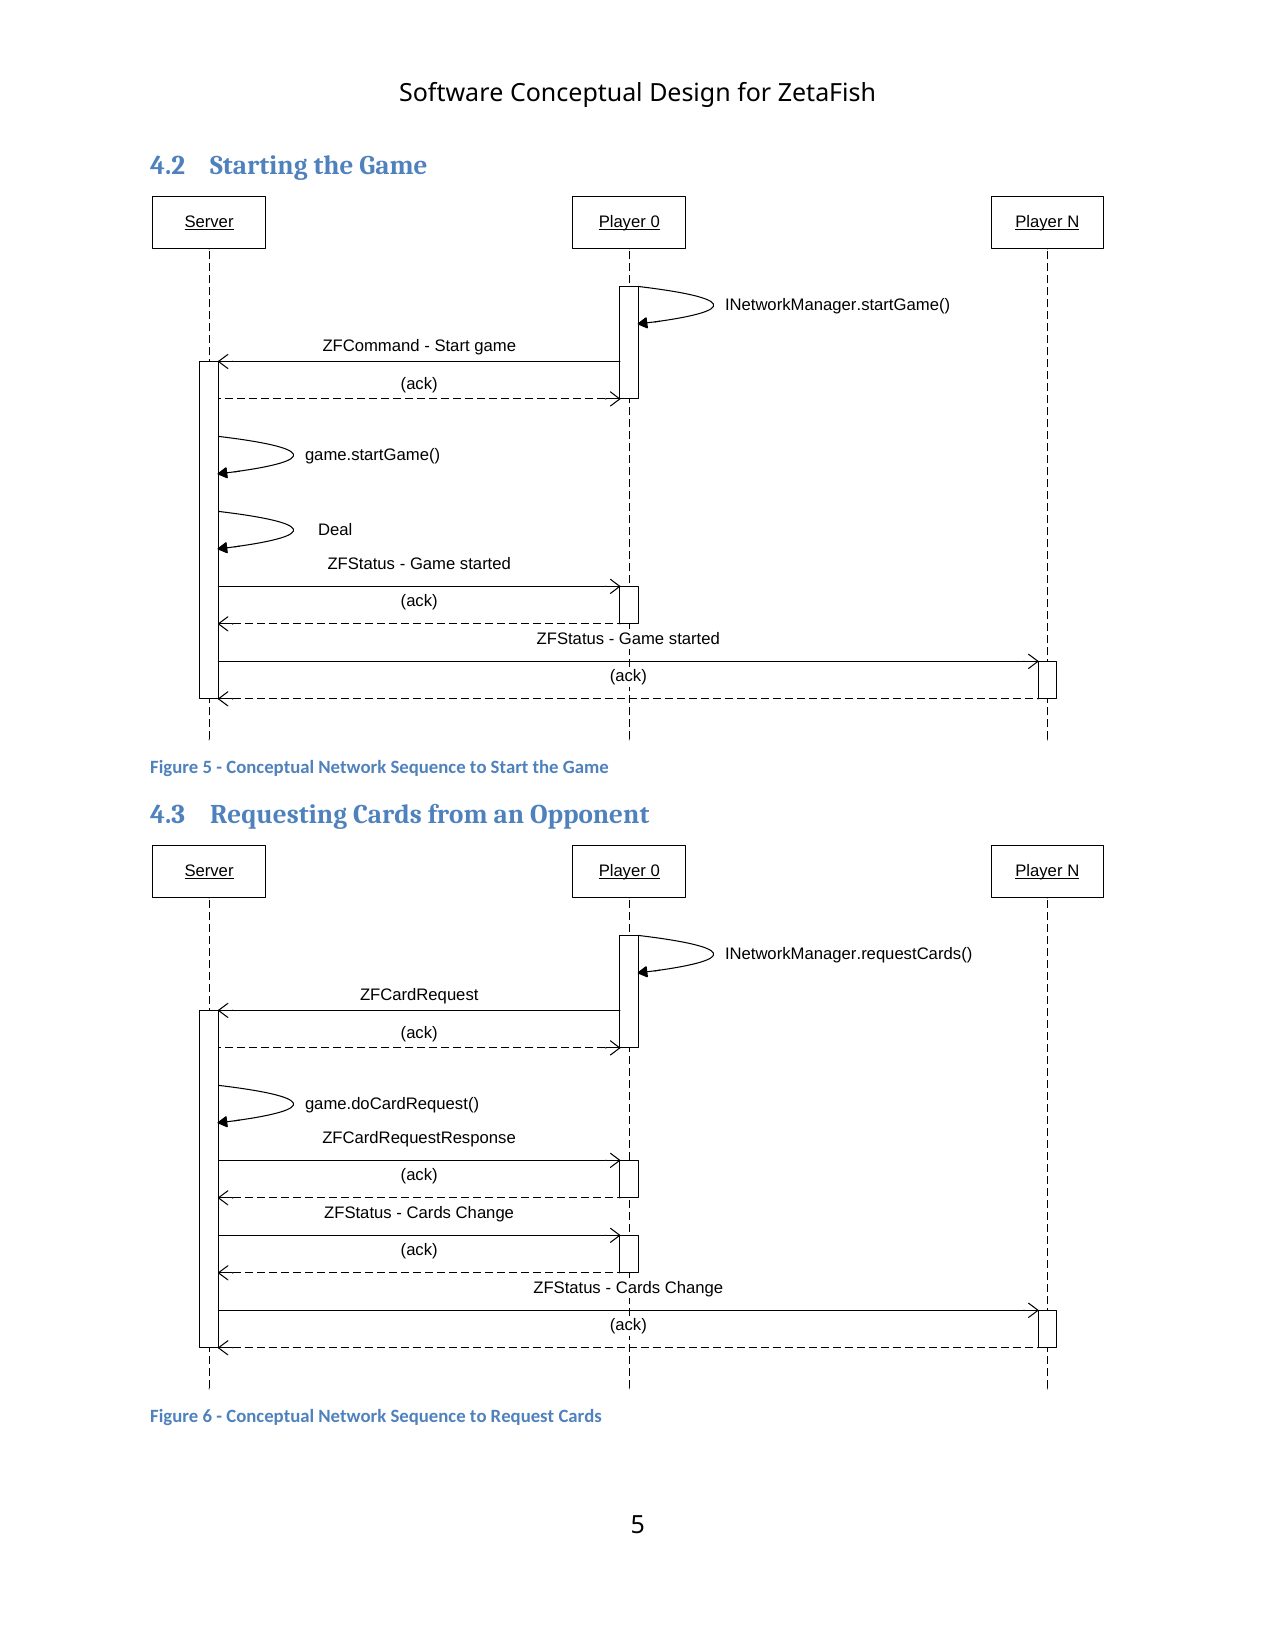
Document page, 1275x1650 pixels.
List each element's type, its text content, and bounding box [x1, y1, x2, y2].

subtitle Requesting Cards from an Opponent [150, 799, 1125, 830]
subtitle Starting the Game [150, 150, 1125, 181]
